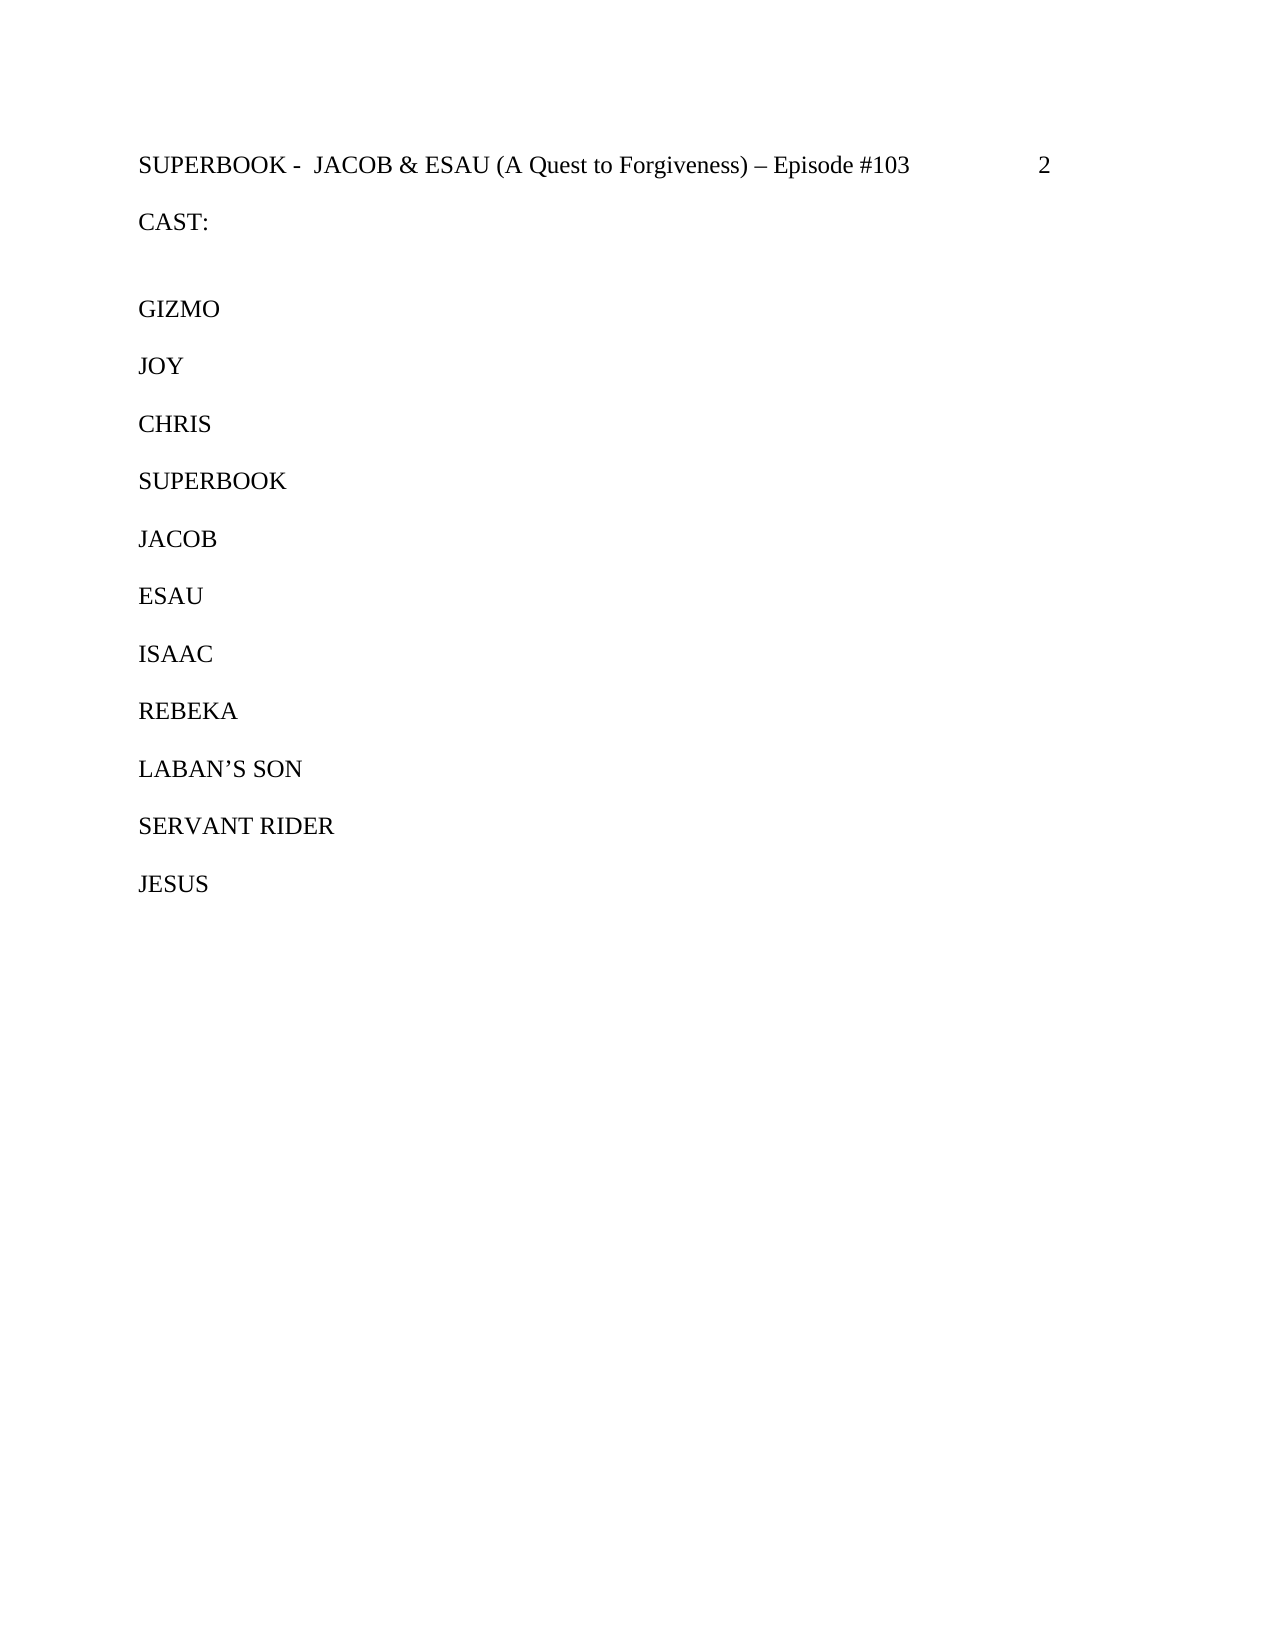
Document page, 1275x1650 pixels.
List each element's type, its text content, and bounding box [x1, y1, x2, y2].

text JOY [138, 351, 1137, 380]
text GIZMO [138, 294, 1137, 322]
text JACOB [138, 524, 1137, 552]
text SUPERBOOK [138, 466, 1137, 495]
text SERVANT RIDER [138, 811, 1137, 840]
text LABAN’S SON [138, 754, 1137, 782]
text REBEKA [138, 696, 1137, 725]
text CHRIS [138, 409, 1137, 437]
text JESUS [138, 869, 1137, 897]
text ISAAC [138, 639, 1137, 667]
text CAST: [138, 207, 1137, 236]
text ESAU [138, 581, 1137, 610]
